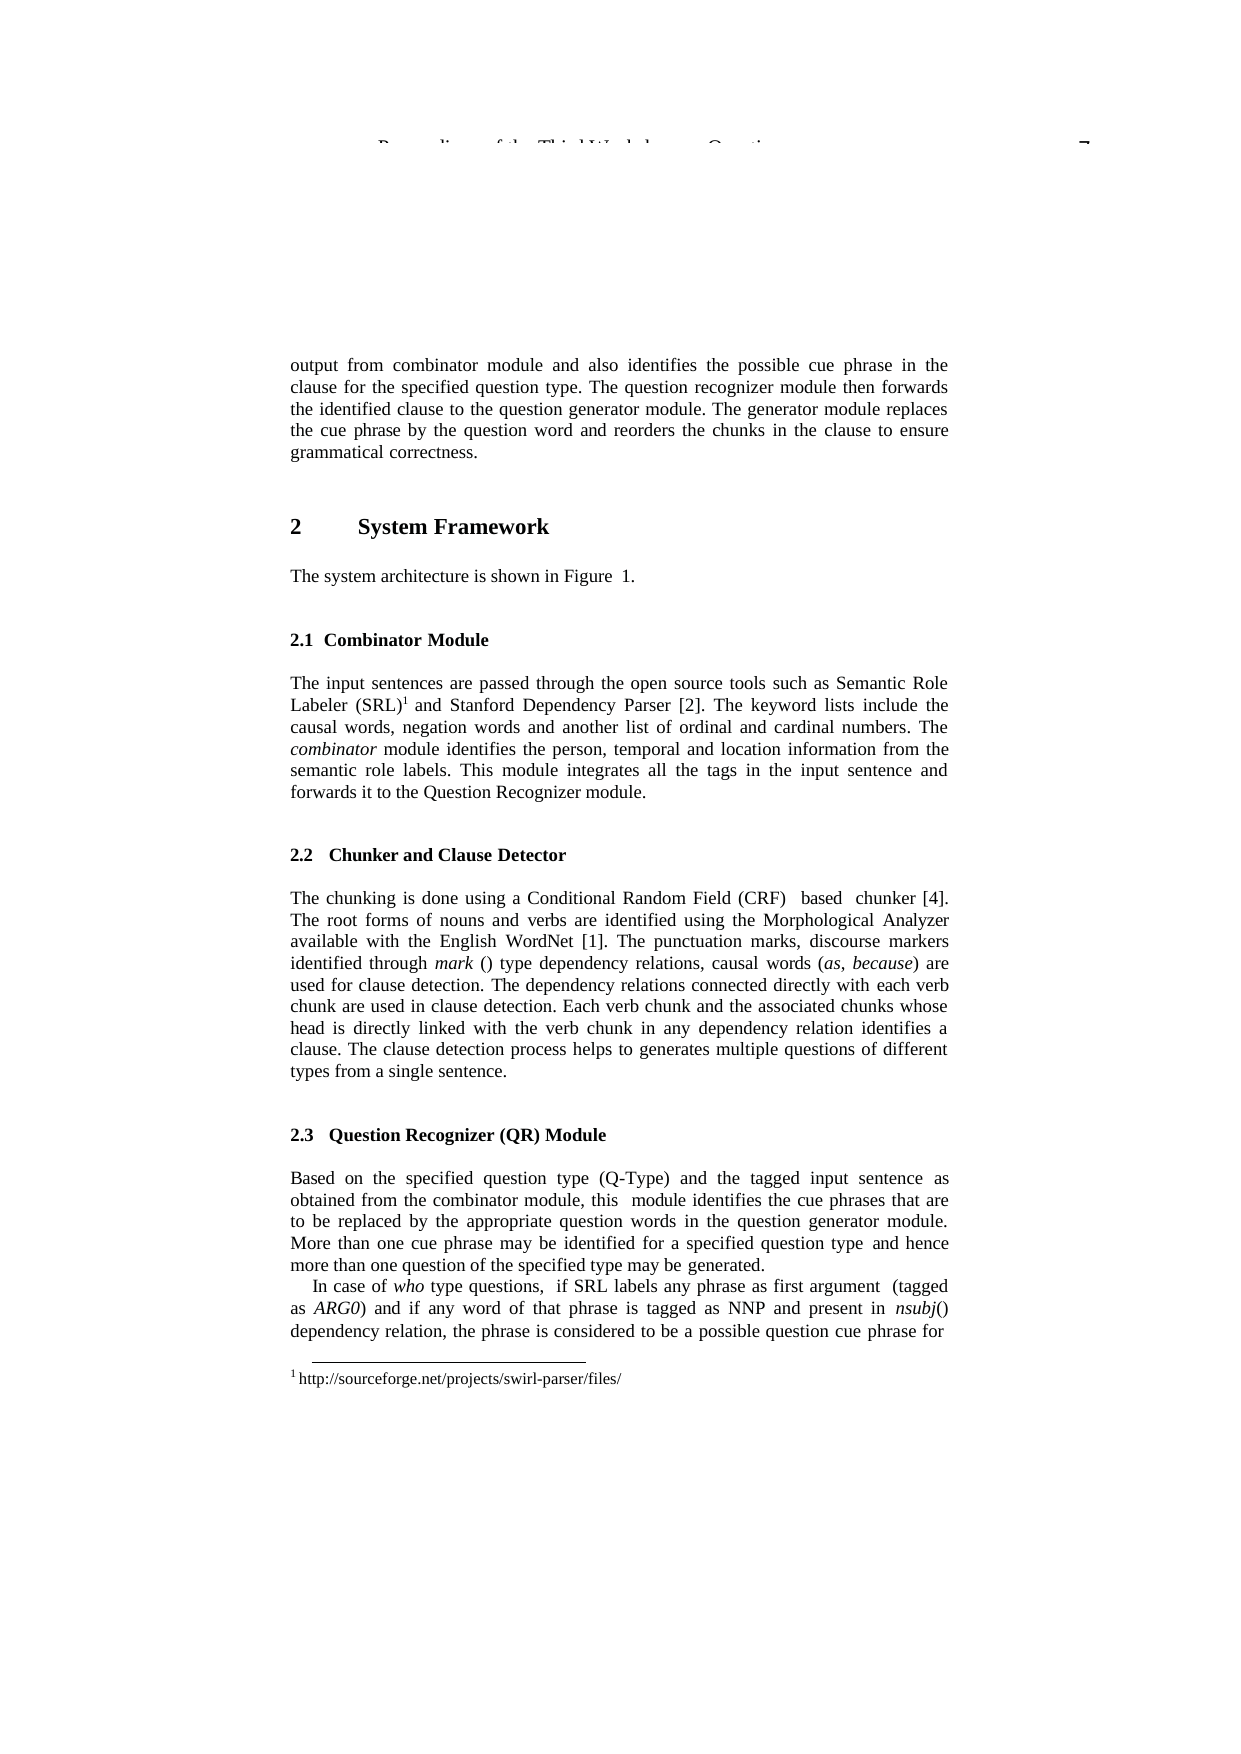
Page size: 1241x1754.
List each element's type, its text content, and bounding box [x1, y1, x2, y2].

text The chunking is done using a Conditional Random Field (CRF) based chunker [4]. The root forms of nouns and verbs are identified using the Morphological Analyzer available with the English WordNet [1]. The punctuation marks, discourse markers identified through mark () type dependency relations, causal words (as, because) are used for clause detection. The dependency relations connected directly with each verb chunk are used in clause detection. Each verb chunk and the associated chunks whose head is directly linked with the verb chunk in any dependency relation identifies a clause. The clause detection process helps to generates multiple questions of different types from a single sentence. [290, 887, 949, 1081]
text 1 http://sourceforge.net/projects/swirl-parser/files/ [290, 1362, 1122, 1388]
list Question Recognizer (QR) Module [290, 1124, 1122, 1146]
text Based on the specified question type (Q-Type) and the tagged input sentence as obtained from the combinator module, this module identifies the cue phrases that are to be replaced by the appropriate question words in the question generator module. More than one cue phrase may be identified for a specified question type and hence more than one question of the specified type may be generated. [290, 1167, 949, 1275]
list Chunker and Clause Detector [290, 844, 1122, 866]
text The input sentences are passed through the open source tools such as Semantic Role Labeler (SRL)1 and Stanford Dependency Parser [2]. The keyword lists include the causal words, negation words and another list of ordinal and cardinal numbers. The combinator module identifies the person, temporal and location information from the semantic role labels. This module integrates all the tags in the input sentence and forwards it to the Question Recognizer module. [290, 672, 950, 802]
subtitle System Framework [290, 513, 1122, 539]
list Combinator Module [290, 629, 1122, 651]
text The system architecture is shown in Figure 1. [290, 565, 1122, 587]
text In case of who type questions, if SRL labels any phrase as first argument (tagged as ARG0) and if any word of that phrase is tagged as NNP and present in nsubj() dependency relation, the phrase is considered to be a possible question cue phrase for [290, 1275, 949, 1341]
text output from combinator module and also identifies the possible cue phrase in the clause for the specified question type. The question recognizer module then forwards the identified clause to the question generator module. The generator module replaces the cue phrase by the question word and reorders the chunks in the clause to ensure grammatical correctness. [290, 354, 949, 462]
